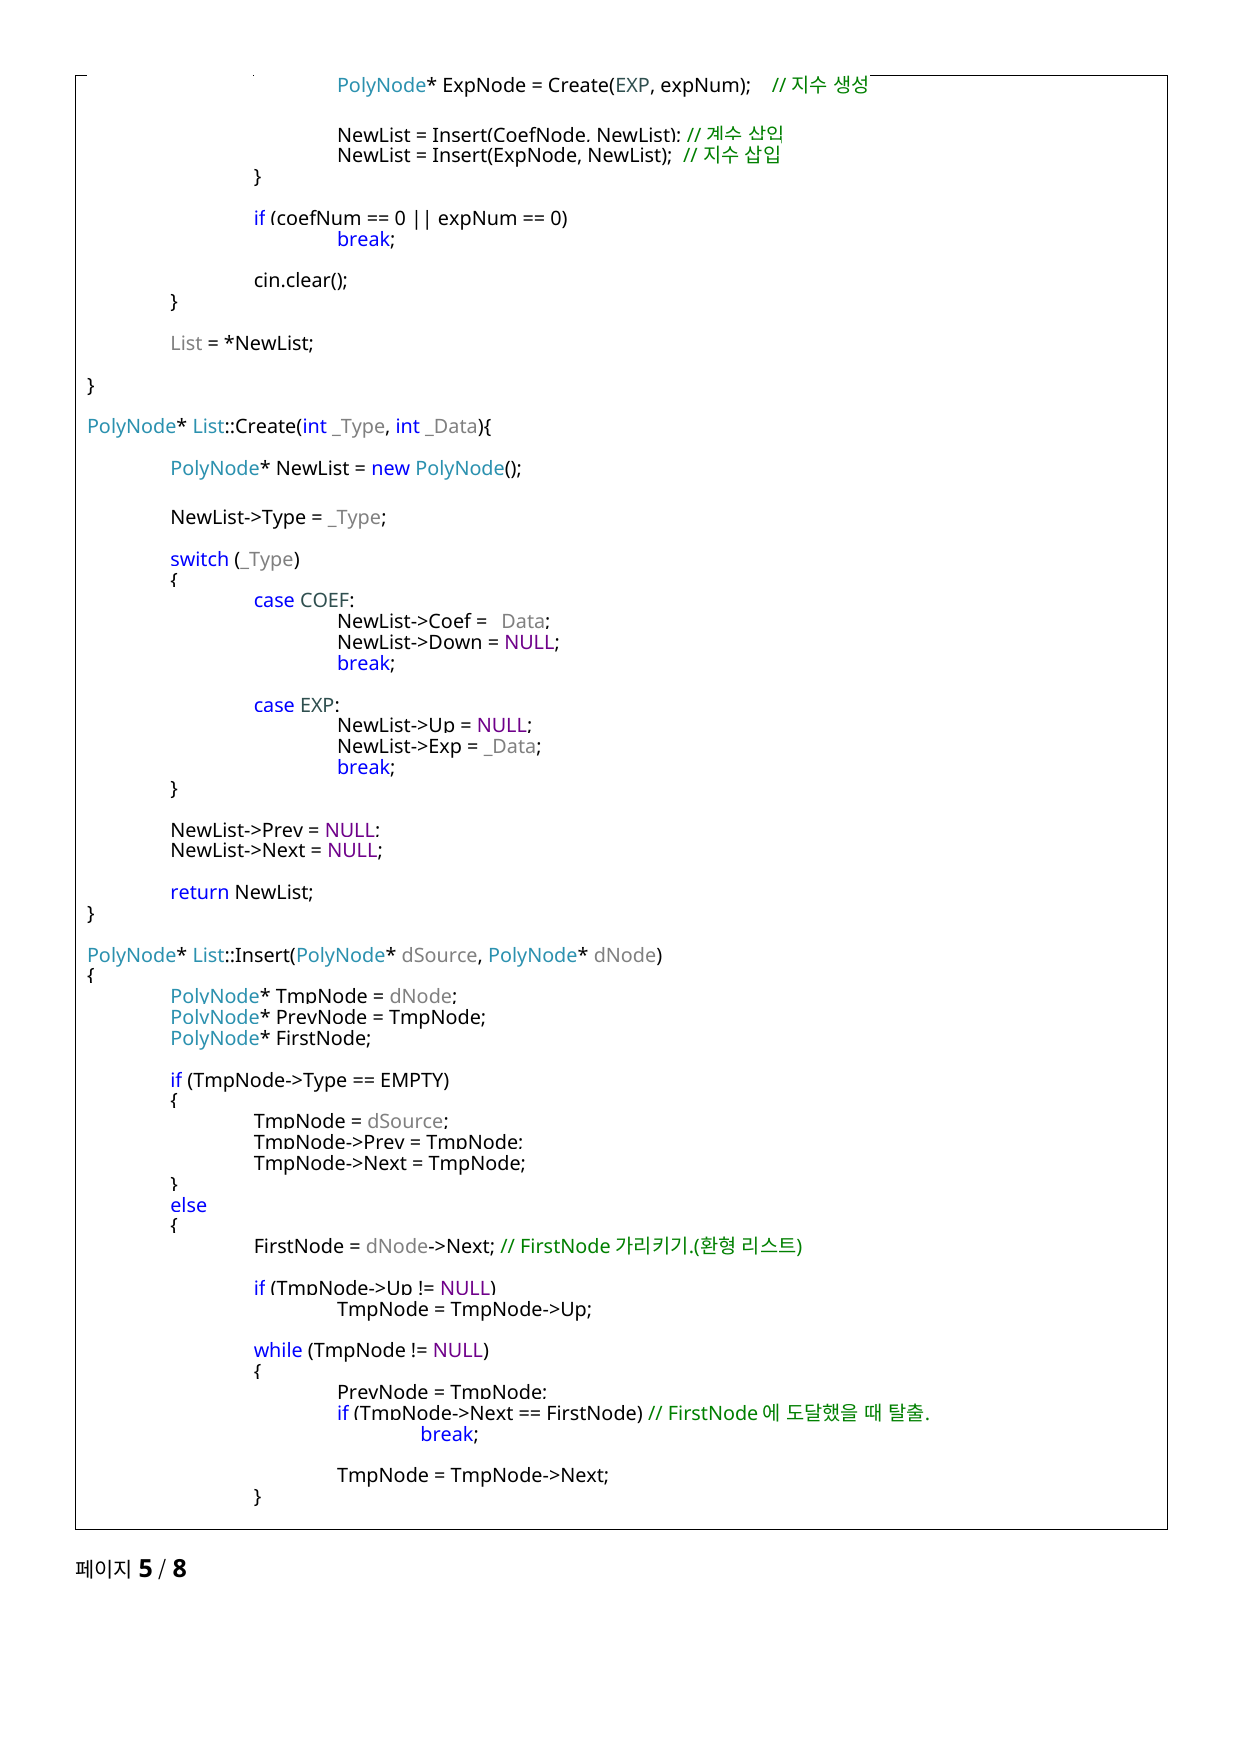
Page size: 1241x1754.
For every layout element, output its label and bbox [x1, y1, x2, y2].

table_header [76, 76, 1167, 1529]
